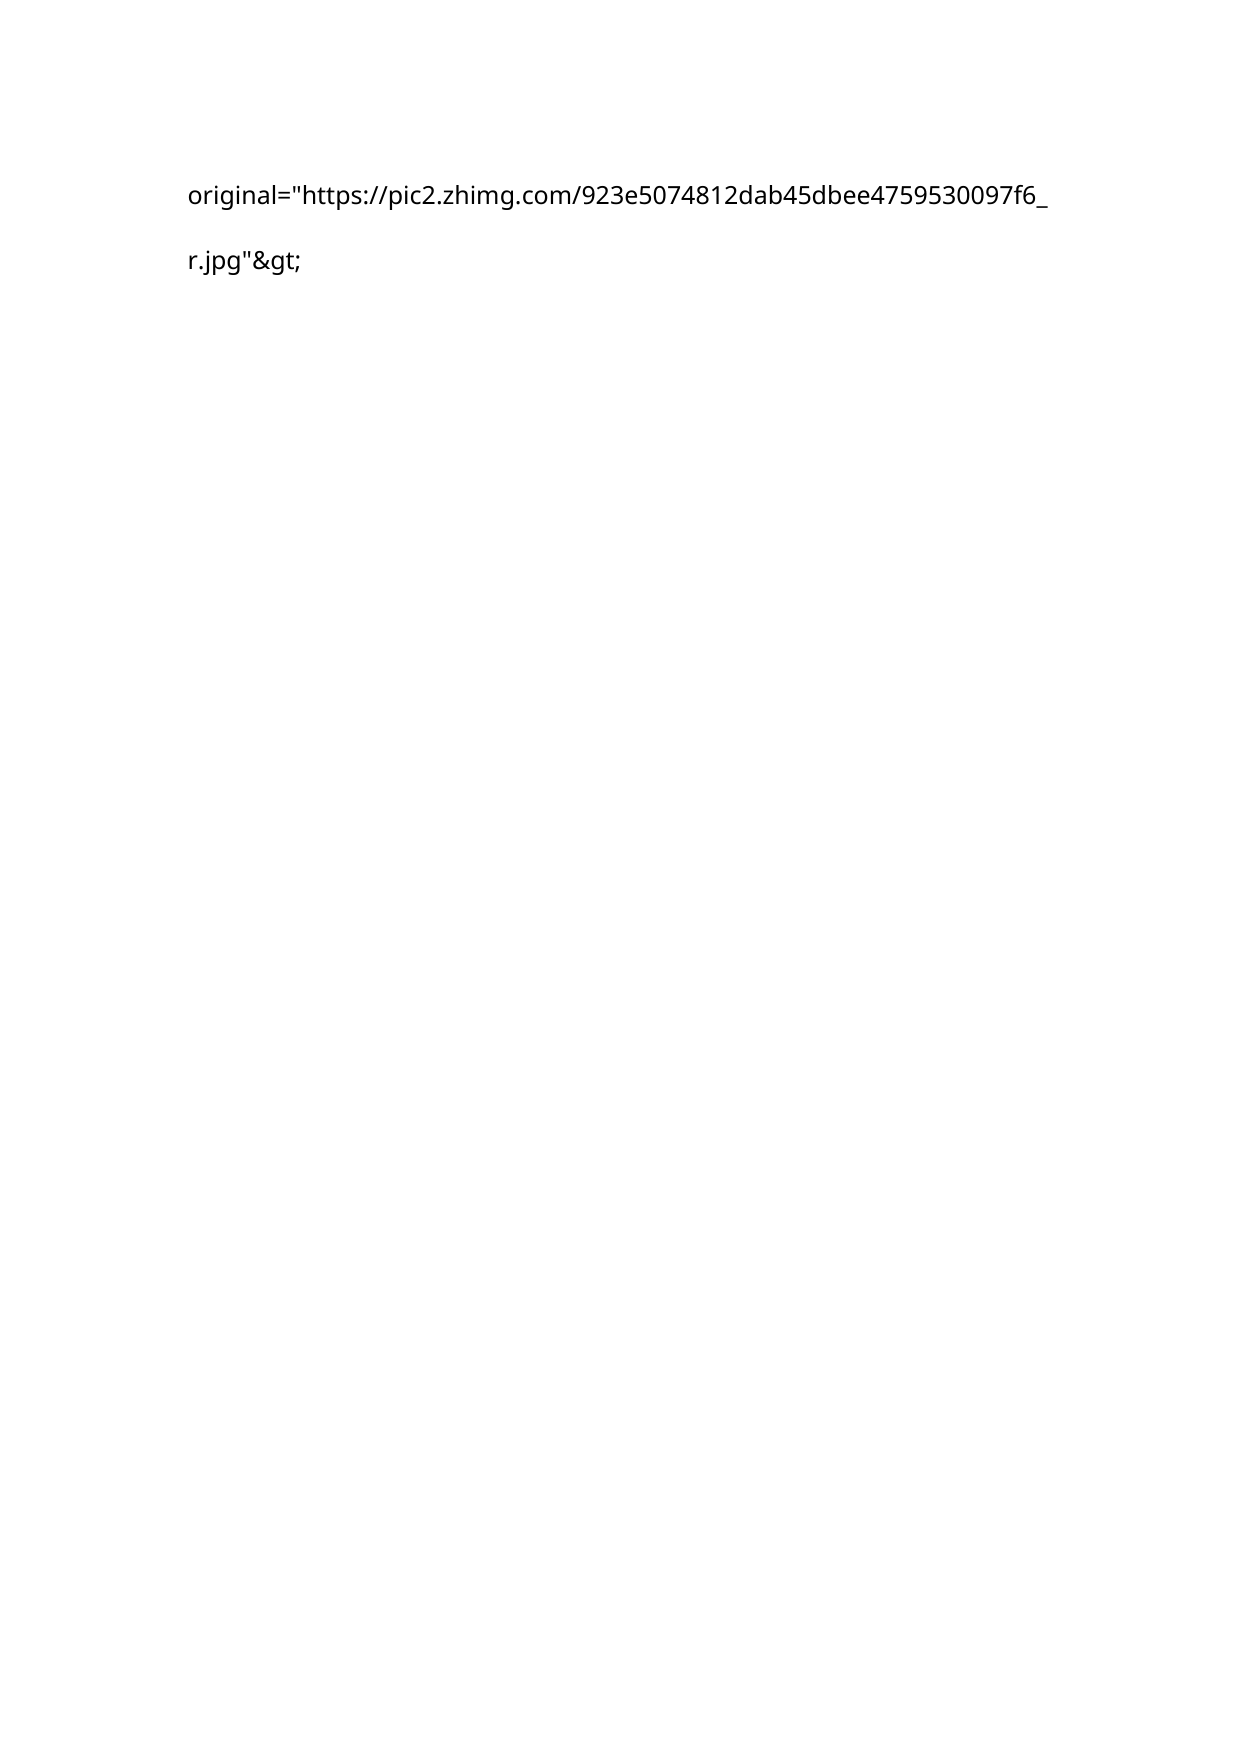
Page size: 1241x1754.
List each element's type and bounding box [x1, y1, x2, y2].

text [187, 162, 1053, 292]
